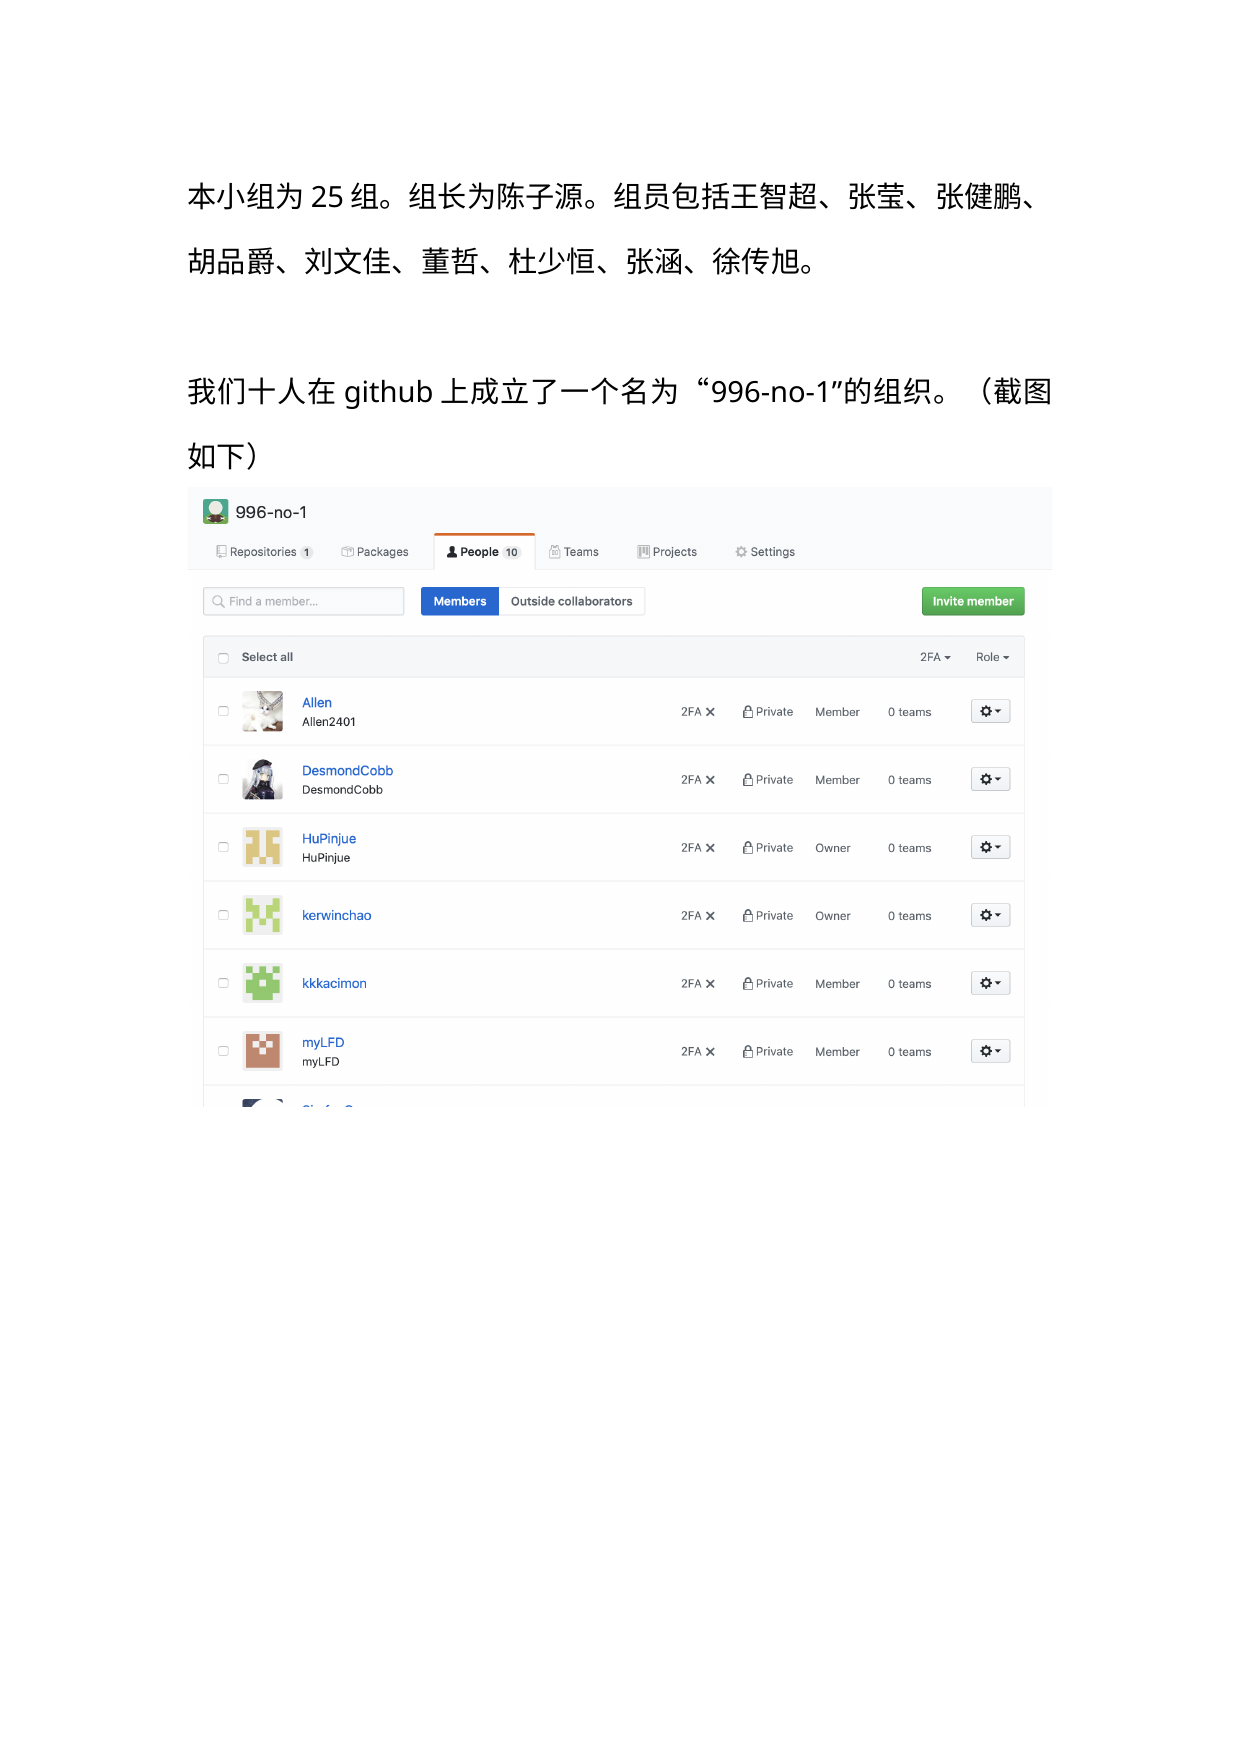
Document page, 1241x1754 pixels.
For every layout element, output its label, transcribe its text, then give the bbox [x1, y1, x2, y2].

picture [187, 487, 1053, 1107]
text 本小组为25组。组长为陈子源。组员包括王智超、张莹、张健鹏、胡品爵、刘文佳、董哲、杜少恒、张涵、徐传旭。 [187, 162, 1053, 292]
text 我们十人在github上成立了一个名为“996-no-1”的组织。（截图如下） [187, 357, 1053, 487]
